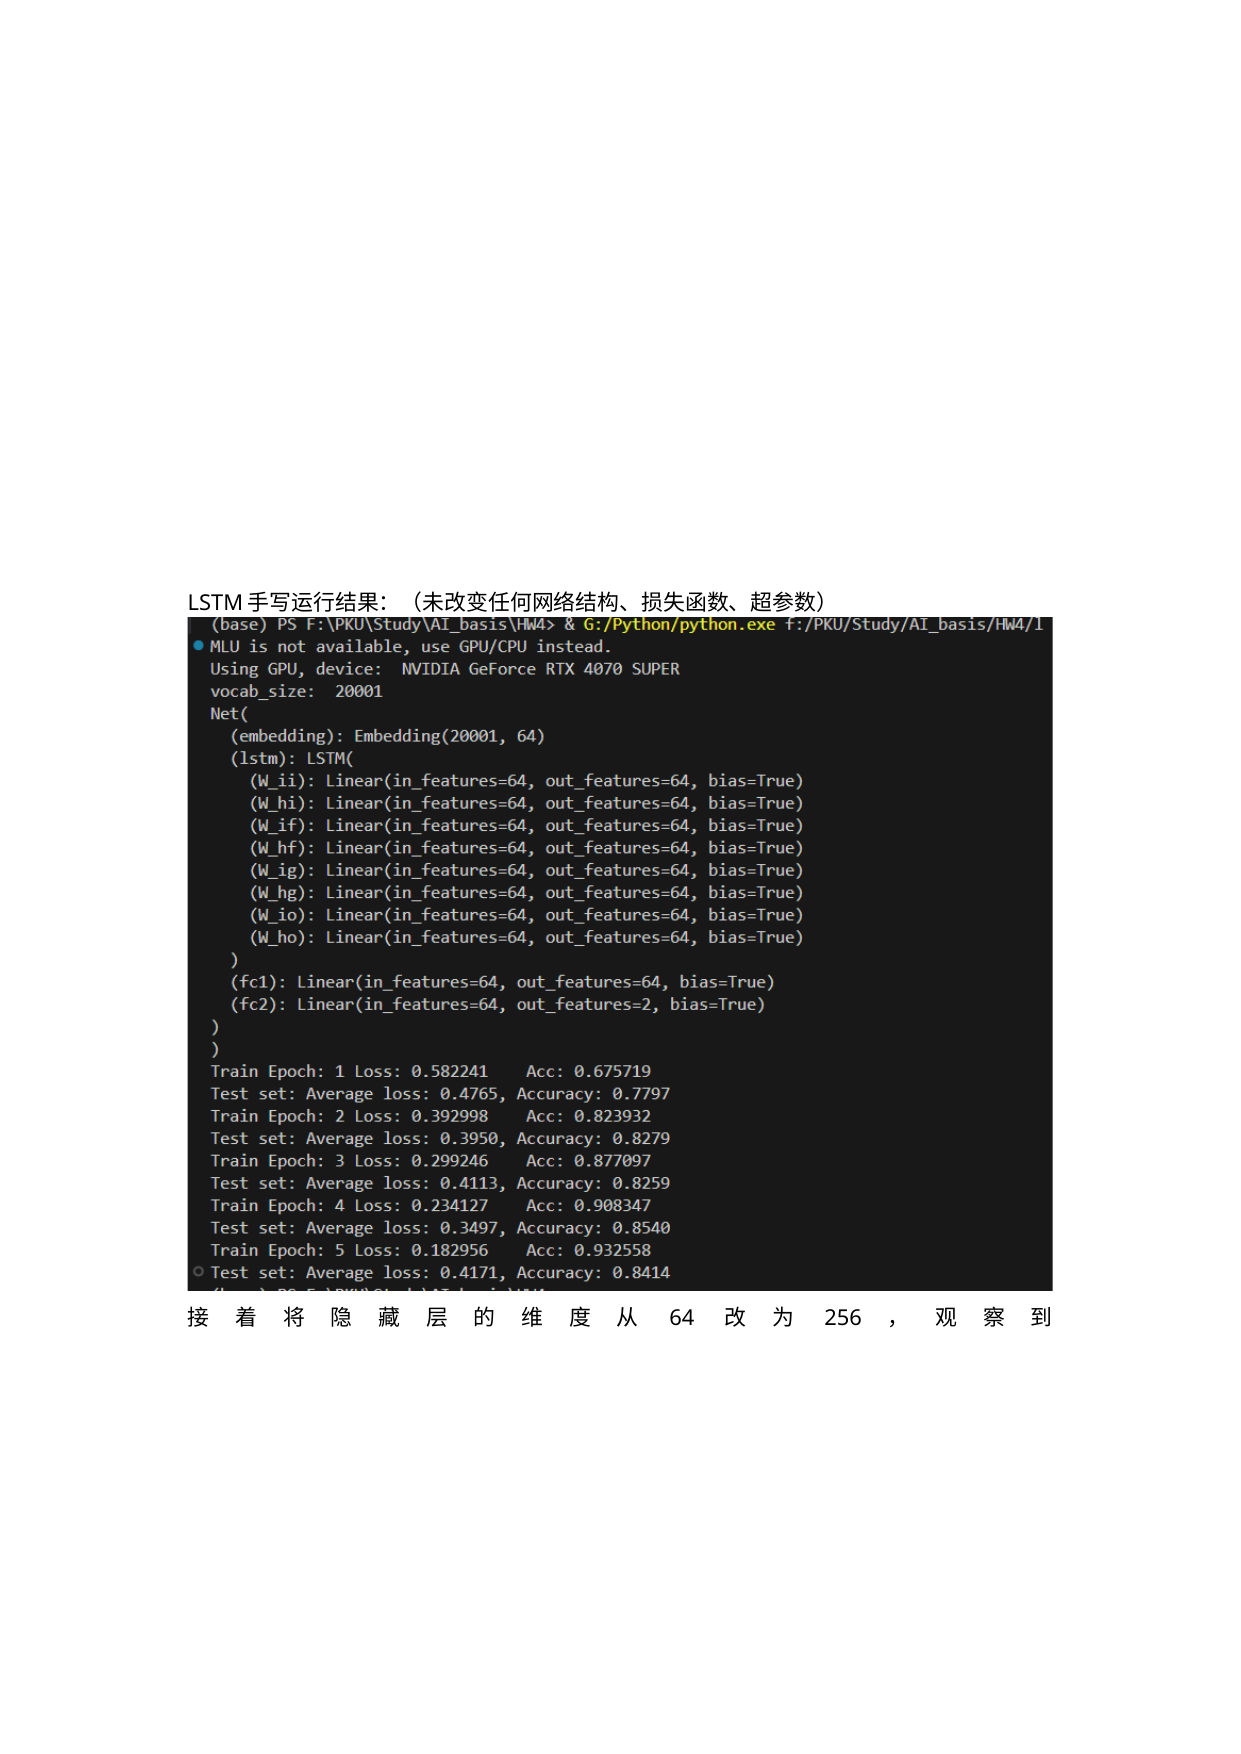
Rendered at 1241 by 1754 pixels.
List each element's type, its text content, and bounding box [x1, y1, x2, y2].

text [187, 1299, 1053, 1332]
text LSTM手写运行结果：（未改变任何网络结构、损失函数、超参数） [187, 584, 1053, 617]
picture [187, 617, 1053, 1291]
